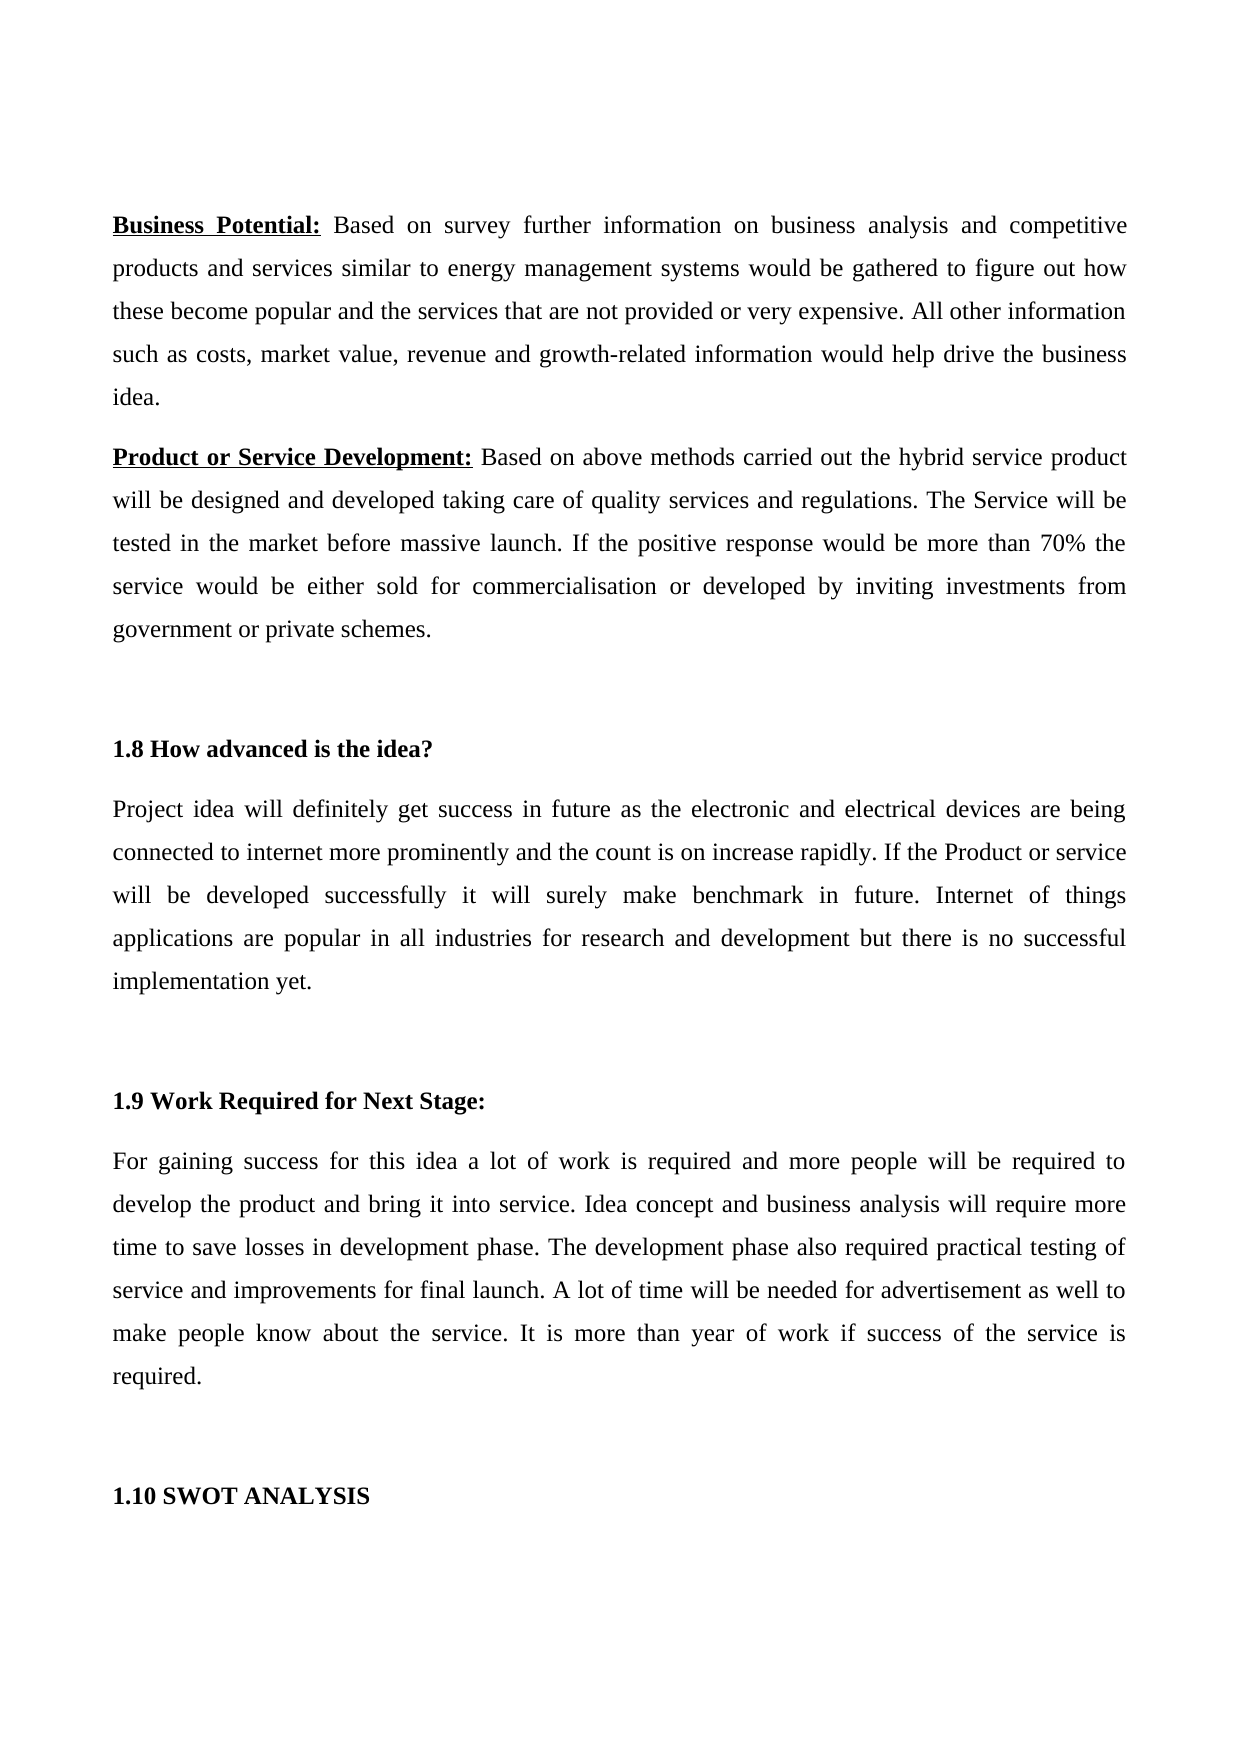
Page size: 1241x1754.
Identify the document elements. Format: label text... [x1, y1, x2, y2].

text 1.8 How advanced is the idea? [112, 734, 1128, 763]
text Product or Service Development: Based on above methods carried out the hybrid service product will be designed and developed taking care of quality services and regulations. The Service will be tested in the market before massive launch. If the positive response would be more than 70% the service would be either sold for commercialisation or developed by inviting investments from government or private schemes. [112, 442, 1128, 643]
text 1.9 Work Required for Next Stage: [112, 1086, 1128, 1115]
text Project idea will definitely get success in future as the electronic and electrical devices are being connected to internet more prominently and the count is on increase rapidly. If the Product or service will be developed successfully it will surely make benchmark in future. Internet of things applications are popular in all industries for research and development but there is no successful implementation yet. [112, 794, 1128, 995]
text 1.10 SWOT ANALYSIS [112, 1481, 1128, 1510]
text Business Potential: Based on survey further information on business analysis and competitive products and services similar to energy management systems would be gathered to figure out how these become popular and the services that are not provided or very expensive. All other information such as costs, market value, revenue and growth-related information would help drive the business idea. [112, 210, 1128, 411]
text For gaining success for this idea a lot of work is required and more people will be required to develop the product and bring it into service. Idea concept and business analysis will require more time to save losses in development phase. The development phase also required practical testing of service and improvements for final launch. A lot of time will be needed for advertisement as well to make people know about the service. It is more than year of work if success of the service is required. [112, 1146, 1128, 1390]
